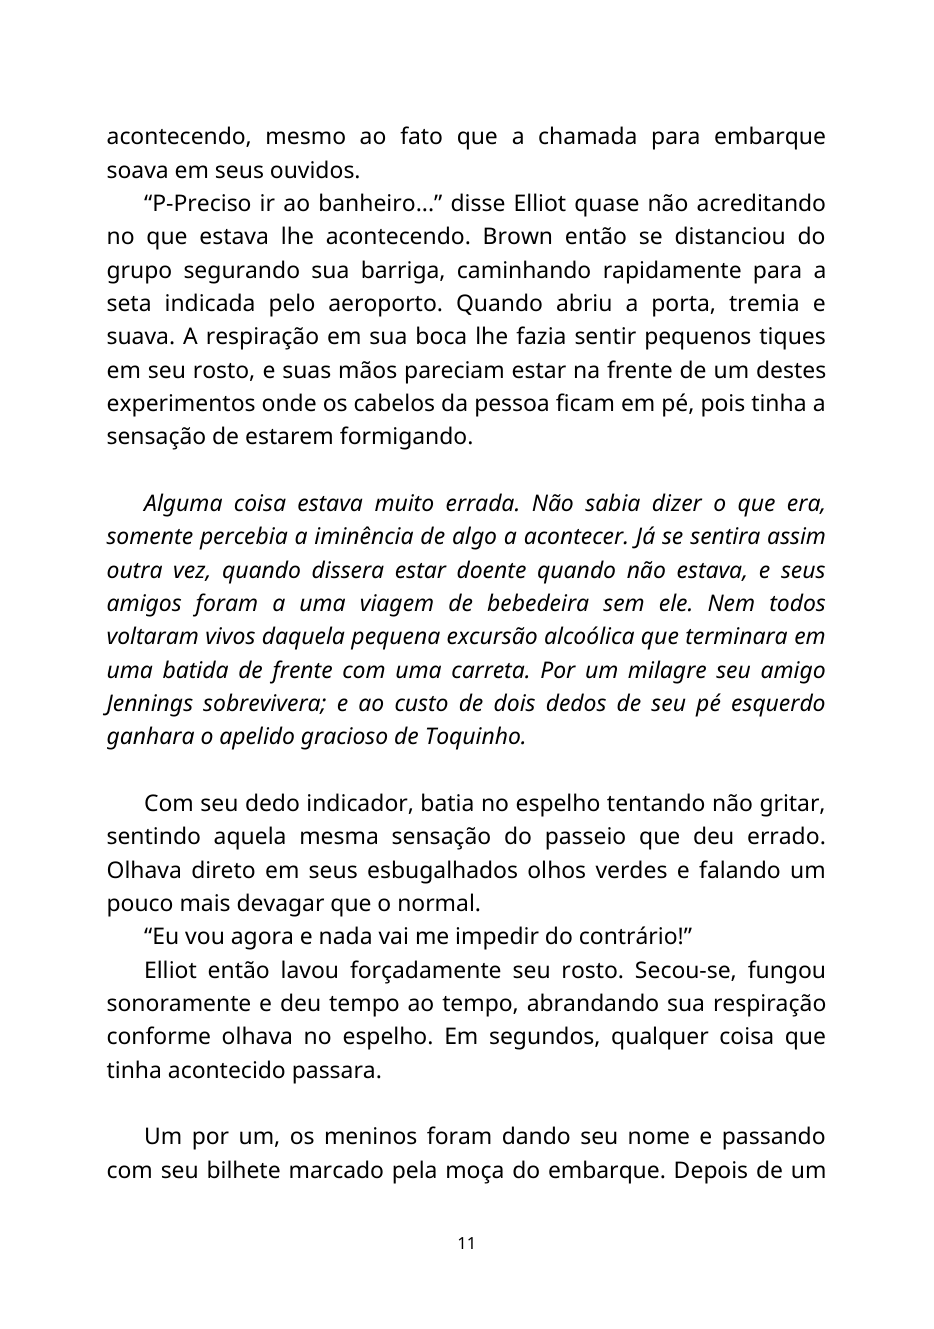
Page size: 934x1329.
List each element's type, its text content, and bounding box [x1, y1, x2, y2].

text “P-Preciso ir ao banheiro...” disse Elliot quase não acreditando no que estava lhe acontecendo. Brown então se distanciou do grupo segurando sua barriga, caminhando rapidamente para a seta indicada pelo aeroporto. Quando abriu a porta, tremia e suava. A respiração em sua boca lhe fazia sentir pequenos tiques em seu rosto, e suas mãos pareciam estar na frente de um destes experimentos onde os cabelos da pessoa ficam em pé, pois tinha a sensação de estarem formigando. [106, 185, 827, 451]
text Com seu dedo indicador, batia no espelho tentando não gritar, sentindo aquela mesma sensação do passeio que deu errado. Olhava direto em seus esbugalhados olhos verdes e falando um pouco mais devagar que o normal. [106, 785, 827, 918]
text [106, 1118, 827, 1185]
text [106, 118, 827, 185]
text Elliot então lavou forçadamente seu rosto. Secou-se, fungou sonoramente e deu tempo ao tempo, abrandando sua respiração conforme olhava no espelho. Em segundos, qualquer coisa que tinha acontecido passara. [106, 951, 827, 1085]
text “Eu vou agora e nada vai me impedir do contrário!” [106, 918, 827, 951]
text Alguma coisa estava muito errada. Não sabia dizer o que era, somente percebia a iminência de algo a acontecer. Já se sentira assim outra vez, quando dissera estar doente quando não estava, e seus amigos foram a uma viagem de bebedeira sem ele. Nem todos voltaram vivos daquela pequena excursão alcoólica que terminara em uma batida de frente com uma carreta. Por um milagre seu amigo Jennings sobrevivera; e ao custo de dois dedos de seu pé esquerdo ganhara o apelido gracioso de Toquinho. [106, 485, 827, 751]
